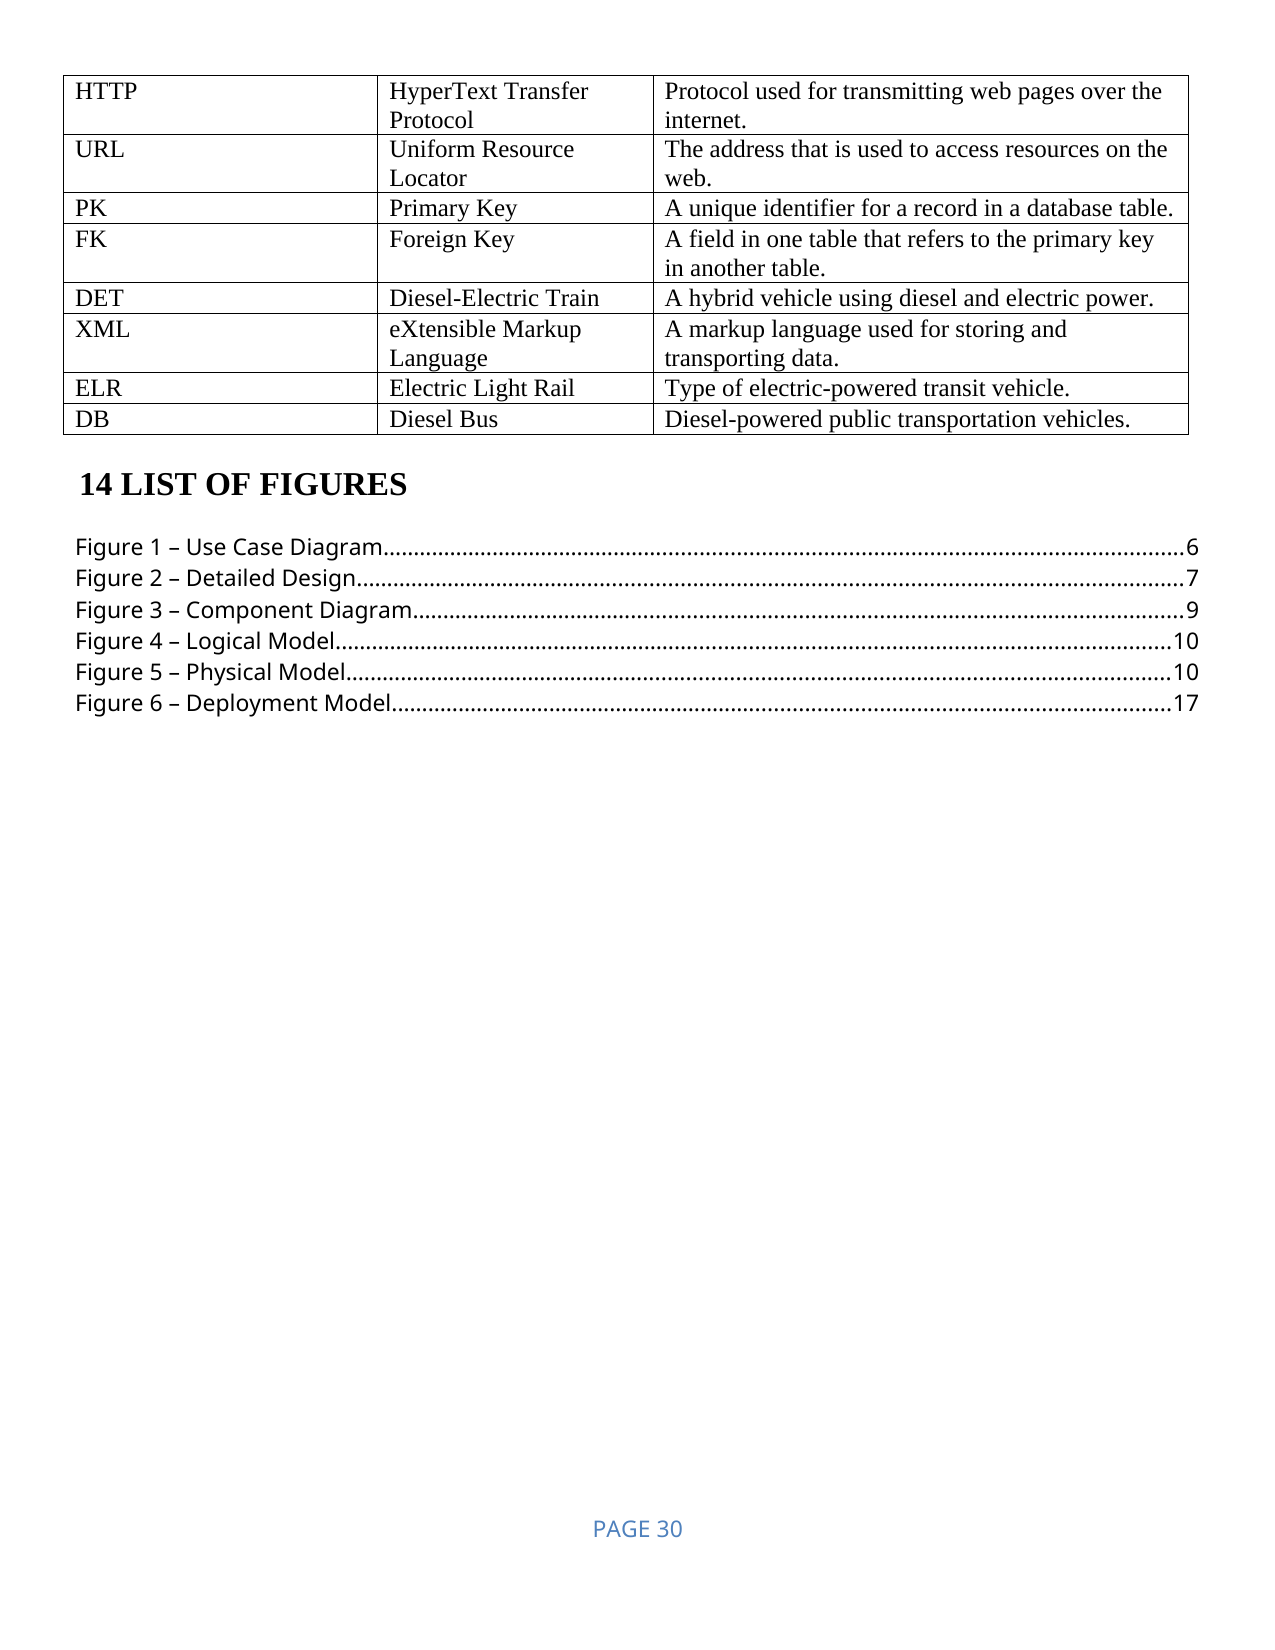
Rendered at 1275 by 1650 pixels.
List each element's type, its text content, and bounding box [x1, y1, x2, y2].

table_cell Electric Light Rail [378, 373, 653, 403]
text Figure 1 – Use Case Diagram 6 [75, 531, 1200, 562]
table_cell ELR [64, 373, 377, 403]
table_cell URL [64, 135, 377, 192]
table_cell Diesel Bus [378, 404, 653, 434]
table_cell The address that is used to access resources on the web. [654, 135, 1188, 192]
text Figure 4 – Logical Model 10 [75, 625, 1200, 656]
table_cell DET [64, 283, 377, 313]
table_cell Foreign Key [378, 224, 653, 282]
text Figure 5 – Physical Model 10 [75, 656, 1200, 687]
table_cell HyperText Transfer Protocol [378, 76, 653, 133]
table_cell eXtensible Markup Language [378, 314, 653, 372]
table_cell A unique identifier for a record in a database table. [654, 193, 1188, 223]
table_cell PK [64, 193, 377, 223]
table_cell HTTP [64, 76, 377, 133]
table_cell XML [64, 314, 377, 372]
table_cell Diesel-Electric Train [378, 283, 653, 313]
text Figure 3 – Component Diagram 9 [75, 593, 1200, 625]
table_cell FK [64, 224, 377, 282]
table_cell A markup language used for storing and transporting data. [654, 314, 1188, 372]
table_cell A hybrid vehicle using diesel and electric power. [654, 283, 1188, 313]
subtitle 14 LIST OF FIGURES [79, 464, 1200, 502]
table_cell Uniform Resource Locator [378, 135, 653, 192]
text Figure 2 – Detailed Design 7 [75, 562, 1200, 593]
table_cell DB [64, 404, 377, 434]
table_cell Protocol used for transmitting web pages over the internet. [654, 76, 1188, 133]
table_cell Diesel-powered public transportation vehicles. [654, 404, 1188, 434]
text Figure 6 – Deployment Model 17 [75, 687, 1200, 718]
table_cell Type of electric-powered transit vehicle. [654, 373, 1188, 403]
table_cell Primary Key [378, 193, 653, 223]
table_cell A field in one table that refers to the primary key in another table. [654, 224, 1188, 282]
